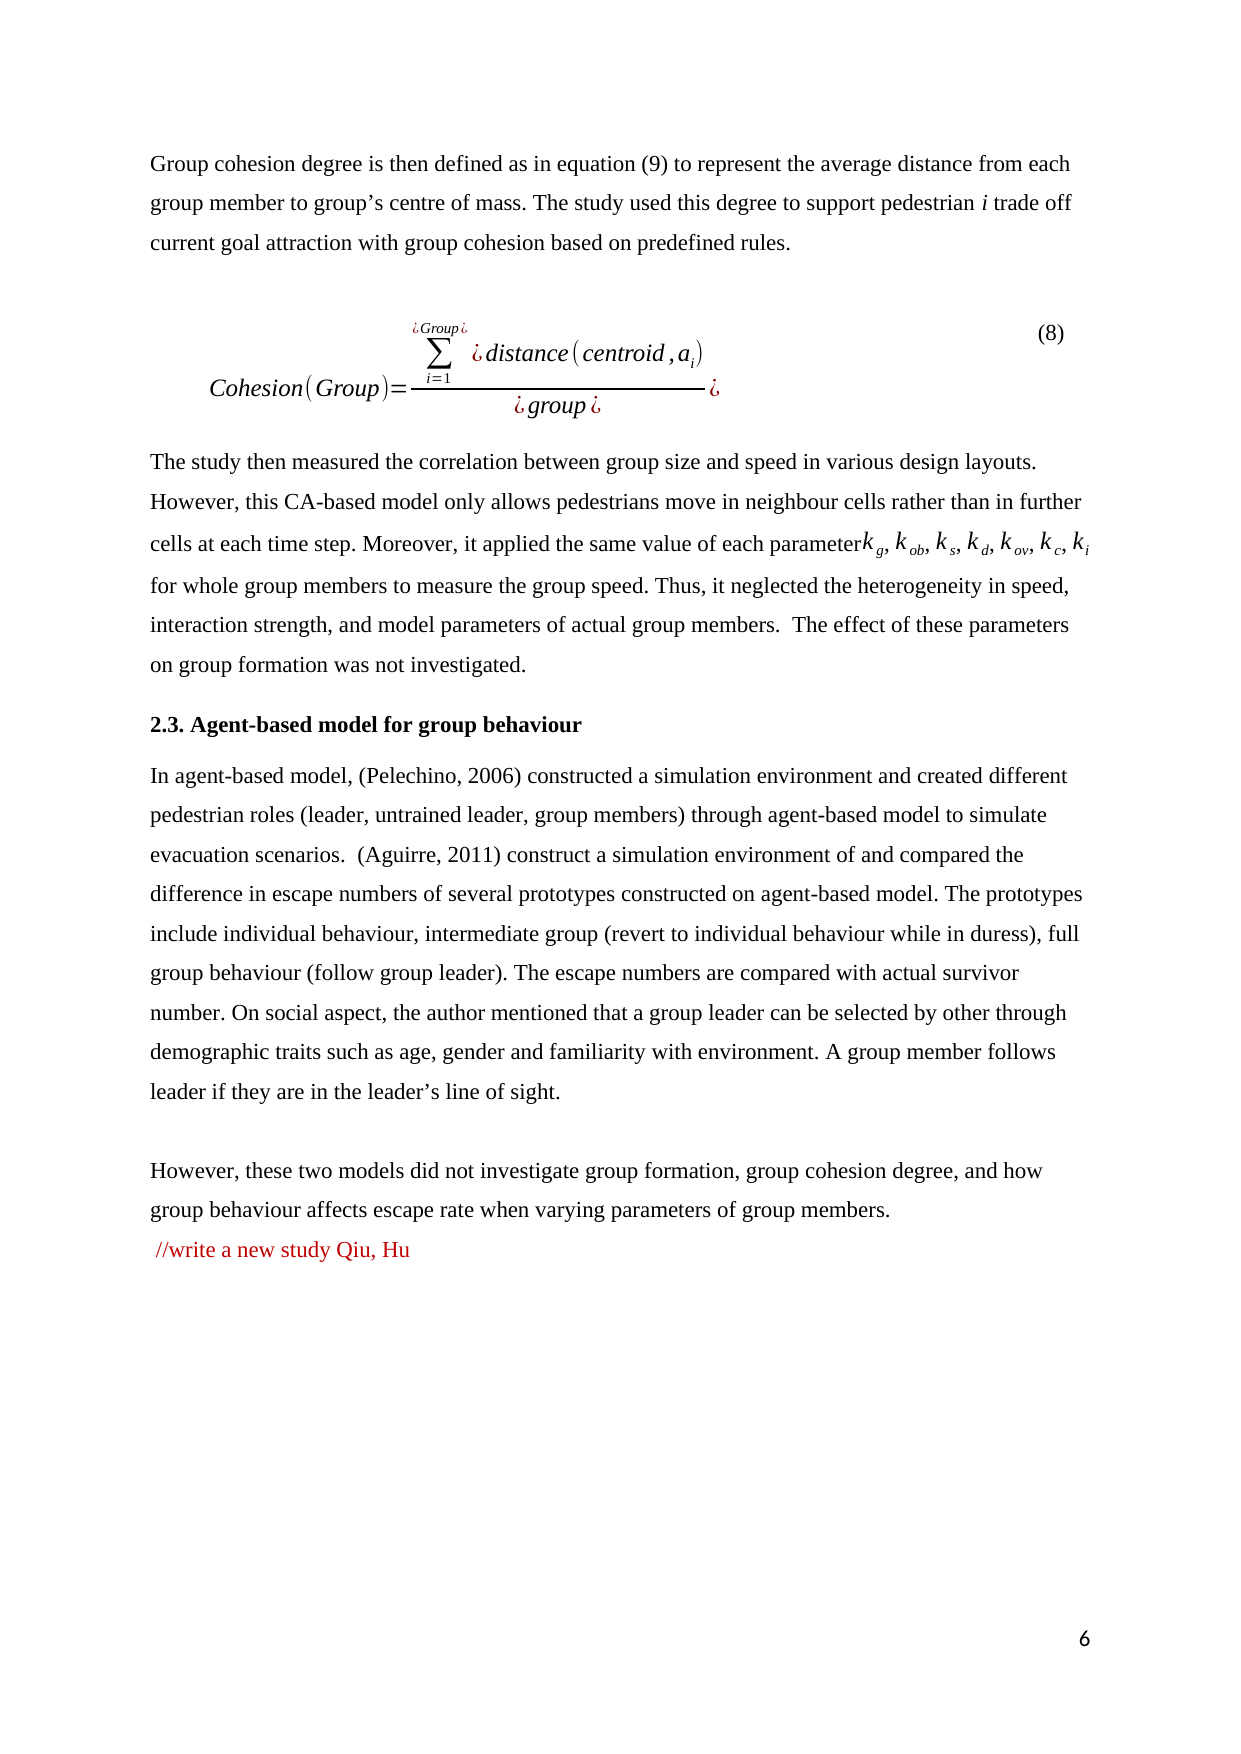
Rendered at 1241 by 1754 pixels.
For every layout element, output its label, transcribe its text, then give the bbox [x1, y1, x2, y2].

table_header [139, 320, 1021, 418]
list However, these two models did not investigate group formation, group cohesion degree, and how group behaviour affects escape rate when varying parameters of group members. [150, 1157, 1090, 1223]
table_header (8) [1021, 320, 1076, 418]
text 2.3. Agent-based model for group behaviour [150, 711, 1090, 737]
list The study then measured the correlation between group size and speed in various design layouts. However, this CA-based model only allows pedestrians move in neighbour cells rather than in further cells at each time step. Moreover, it applied the same value of each parameter, , , , , , for whole group members to measure the group speed. Thus, it neglected the heterogeneity in speed, interaction strength, and model parameters of actual group members. The effect of these parameters on group formation was not investigated. [150, 448, 1090, 677]
list In agent-based model, (Pelechino, 2006) constructed a simulation environment and created different pedestrian roles (leader, untrained leader, group members) through agent-based model to simulate evacuation scenarios. (Aguirre, 2011) construct a simulation environment of and compared the difference in escape numbers of several prototypes constructed on agent-based model. The prototypes include individual behaviour, intermediate group (revert to individual behaviour while in duress), full group behaviour (follow group leader). The escape numbers are compared with actual survivor number. On social aspect, the author mentioned that a group leader can be selected by other through demographic traits such as age, gender and familiarity with environment. A group member follows leader if they are in the leader’s line of sight. [150, 762, 1090, 1104]
list Group cohesion degree is then defined as in equation (9) to represent the average distance from each group member to group’s centre of mass. The study used this degree to support pedestrian i trade off current goal attraction with group cohesion based on predefined rules. [150, 150, 1090, 255]
list //write a new study Qiu, Hu [150, 1236, 1090, 1262]
